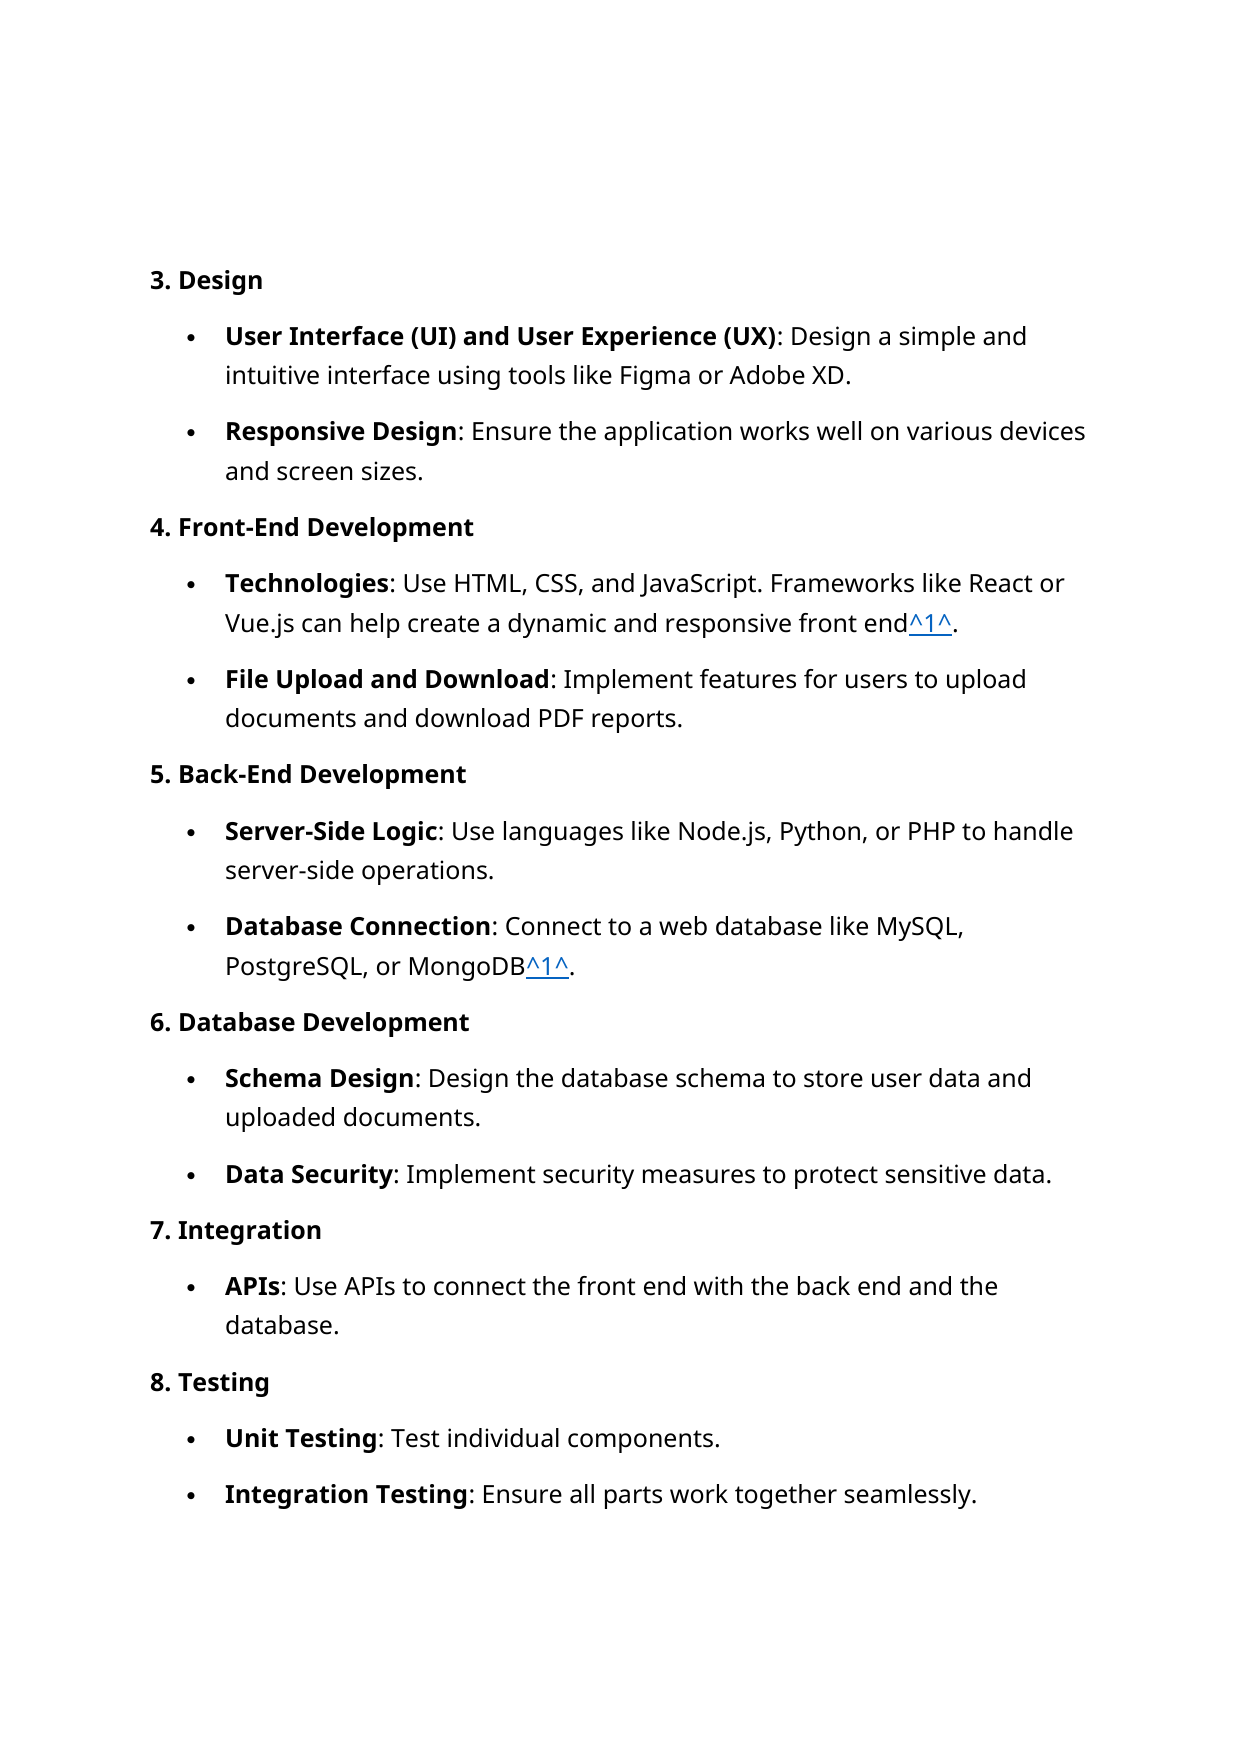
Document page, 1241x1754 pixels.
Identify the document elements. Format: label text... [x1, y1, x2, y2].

list Data Security: Implement security measures to protect sensitive data. [187, 1156, 1090, 1190]
list Unit Testing: Test individual components. [187, 1420, 1090, 1454]
list Integration Testing: Ensure all parts work together seamlessly. [187, 1476, 1090, 1511]
text 8. Testing [150, 1364, 1090, 1398]
text 6. Database Development [150, 1004, 1090, 1038]
text 3. Design [150, 262, 1090, 296]
list Schema Design: Design the database schema to store user data and uploaded documents. [187, 1061, 1090, 1134]
list Server-Side Logic: Use languages like Node.js, Python, or PHP to handle server-side operations. [187, 813, 1090, 887]
text 4. Front-End Development [150, 510, 1090, 544]
text 7. Integration [150, 1212, 1090, 1246]
list User Interface (UI) and User Experience (UX): Design a simple and intuitive interface using tools like Figma or Adobe XD. [187, 318, 1090, 392]
list Database Connection: Connect to a web database like MySQL, PostgreSQL, or MongoDB^1^. [187, 909, 1090, 982]
list File Upload and Download: Implement features for users to upload documents and download PDF reports. [187, 661, 1090, 735]
text 5. Back-End Development [150, 757, 1090, 791]
list Technologies: Use HTML, CSS, and JavaScript. Frameworks like React or Vue.js can help create a dynamic and responsive front end^1^. [187, 566, 1090, 639]
list Responsive Design: Ensure the application works well on various devices and screen sizes. [187, 414, 1090, 488]
list APIs: Use APIs to connect the front end with the back end and the database. [187, 1268, 1090, 1342]
